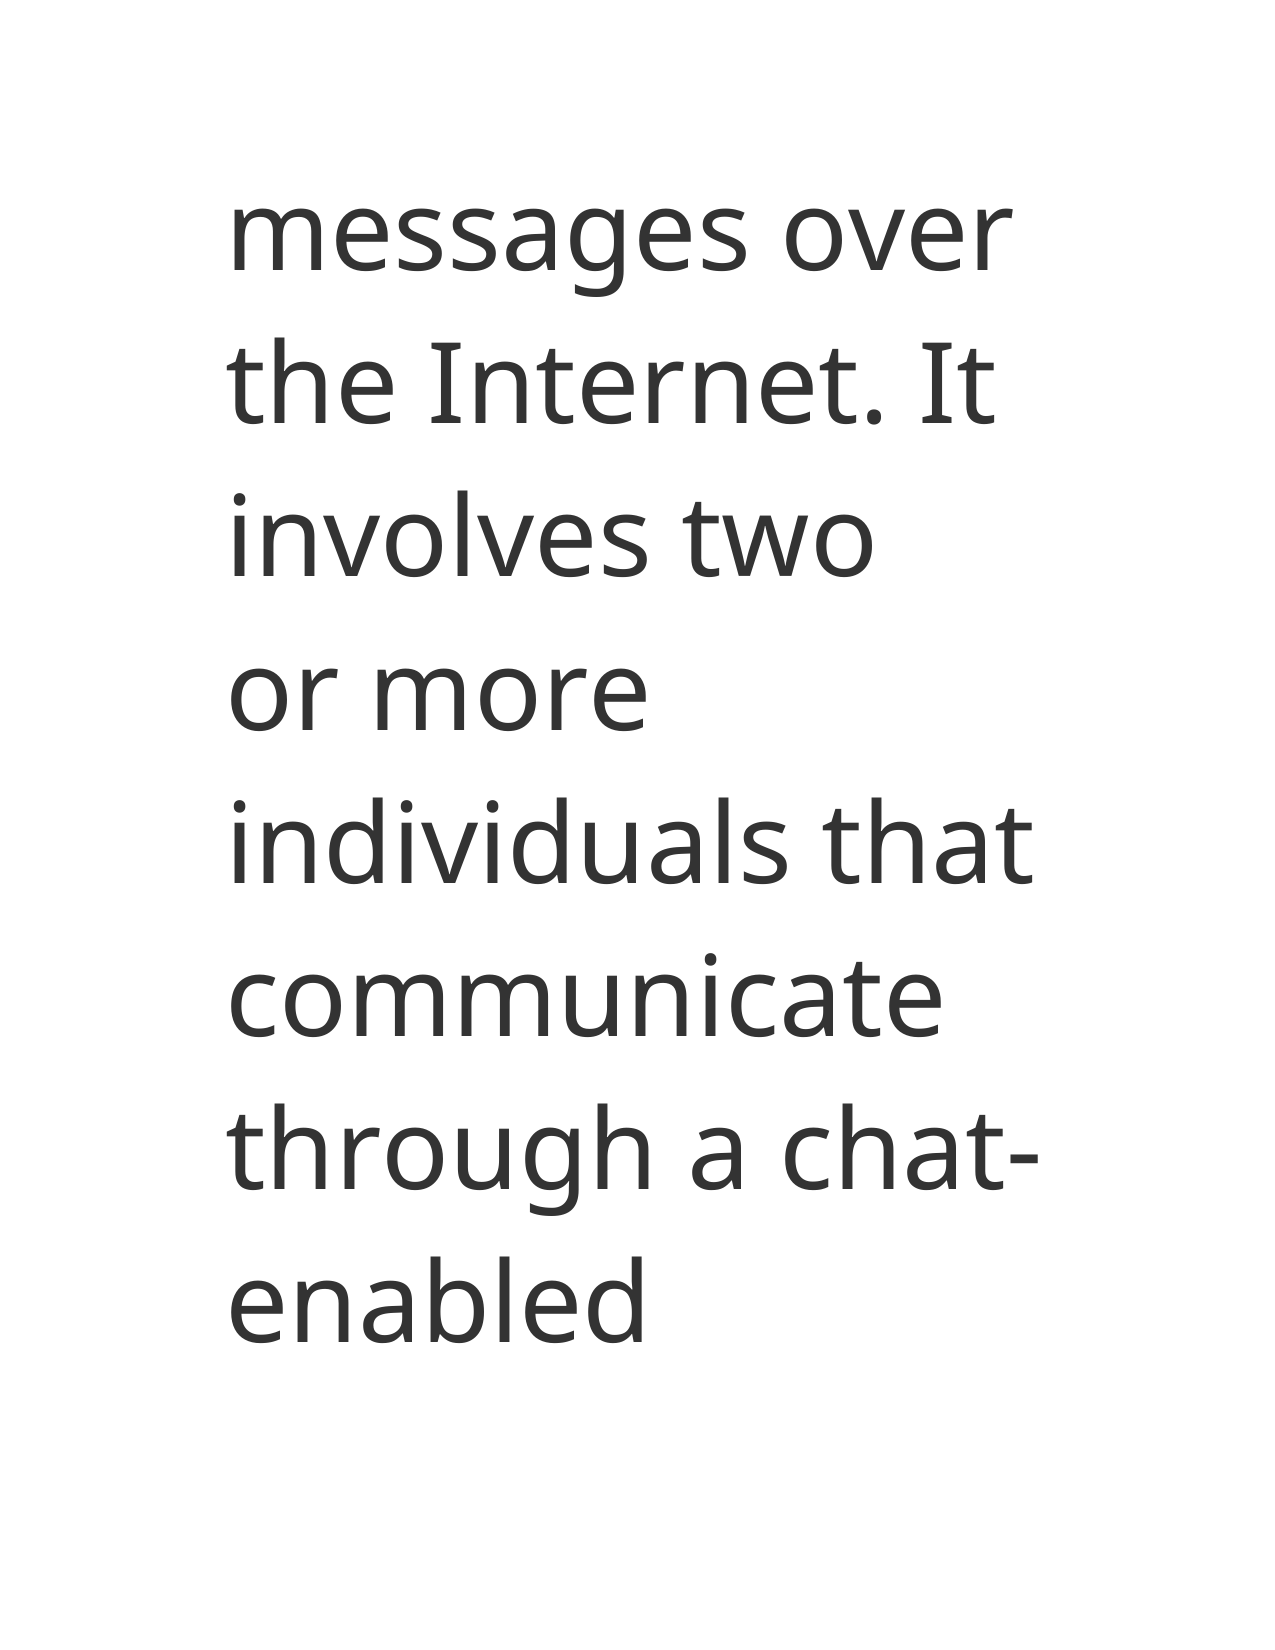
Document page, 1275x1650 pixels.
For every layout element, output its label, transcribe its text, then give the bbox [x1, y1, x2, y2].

text or more individuals that communicate through a chat-enabled [225, 610, 1125, 1376]
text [225, 150, 1125, 610]
